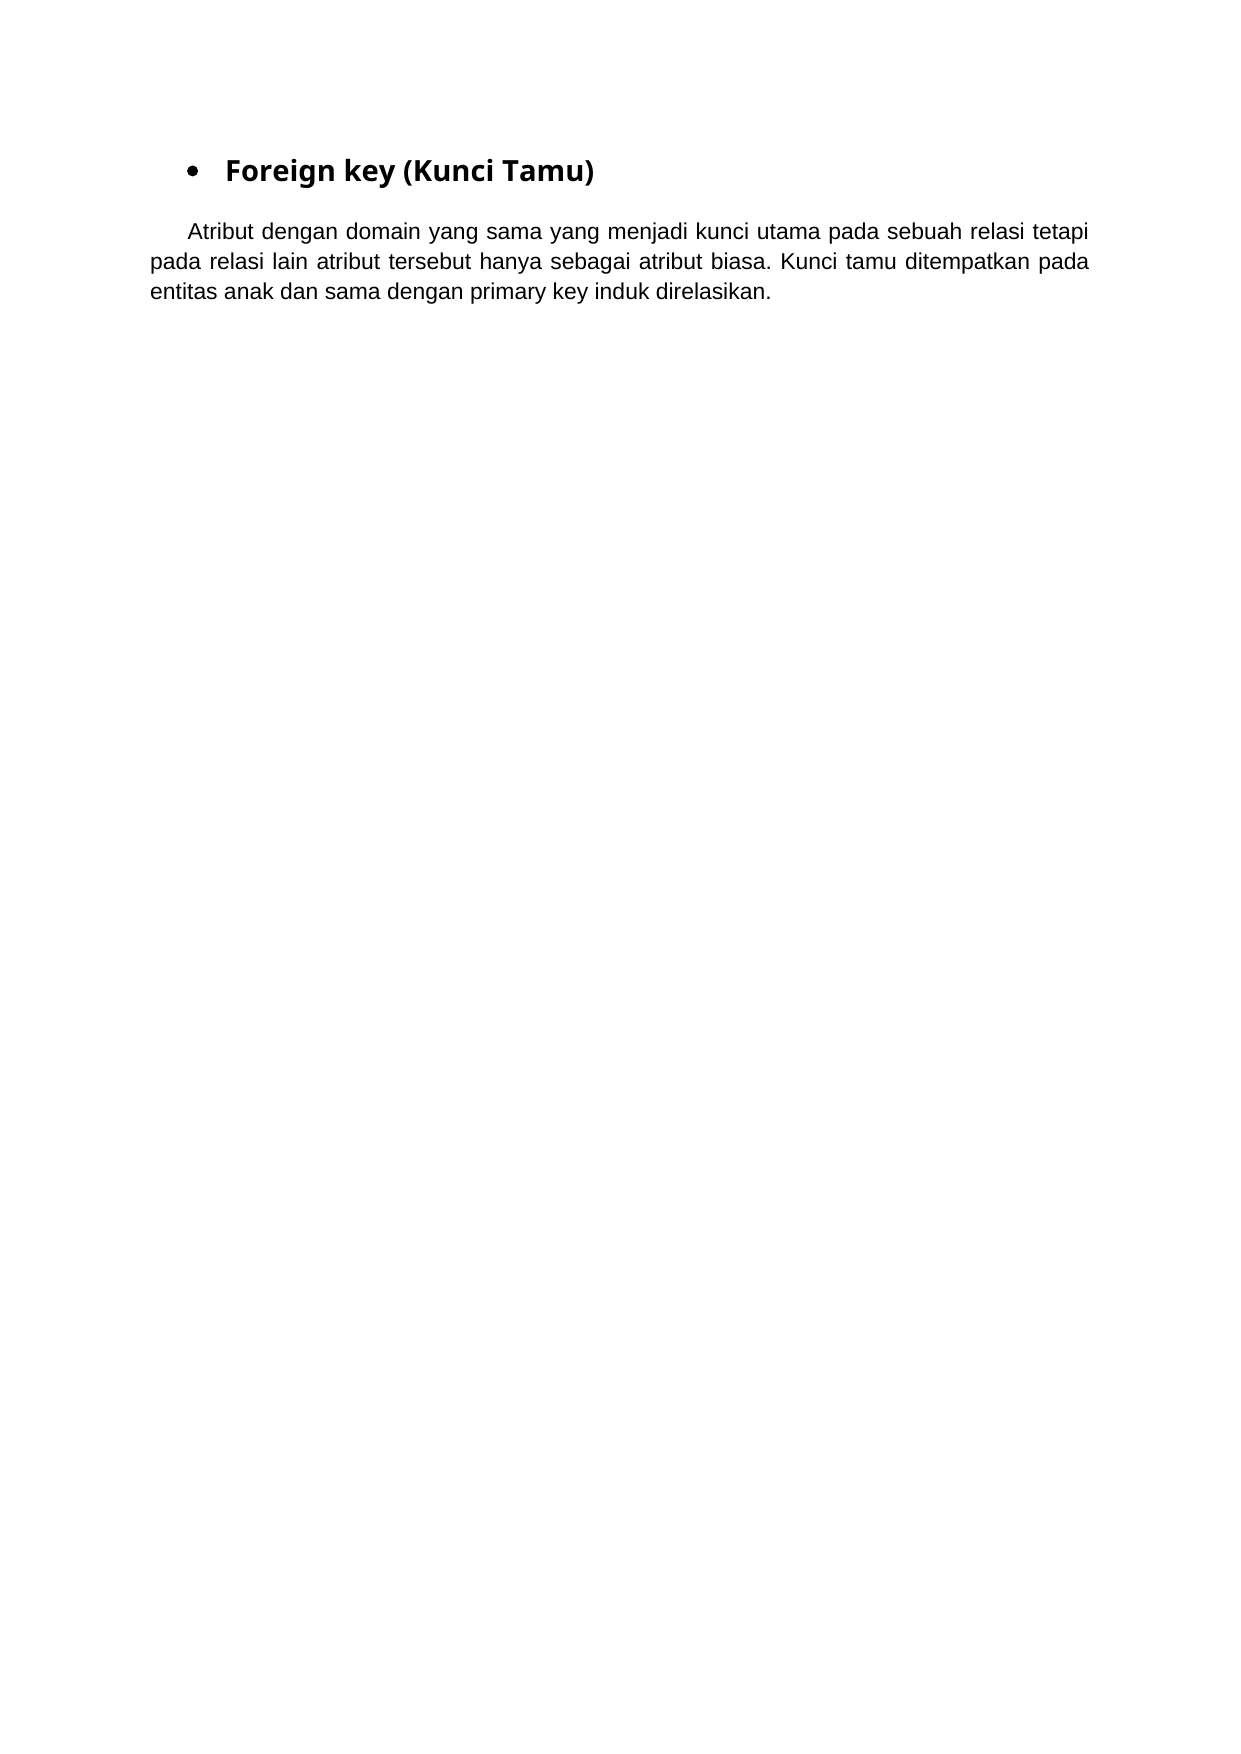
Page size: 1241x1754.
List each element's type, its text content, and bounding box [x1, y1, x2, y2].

list Foreign key (Kunci Tamu) [187, 150, 1090, 190]
text Atribut dengan domain yang sama yang menjadi kunci utama pada sebuah relasi tetapi pada relasi lain atribut tersebut hanya sebagai atribut biasa. Kunci tamu ditempatkan pada entitas anak dan sama dengan primary key induk direlasikan. [150, 218, 1090, 304]
